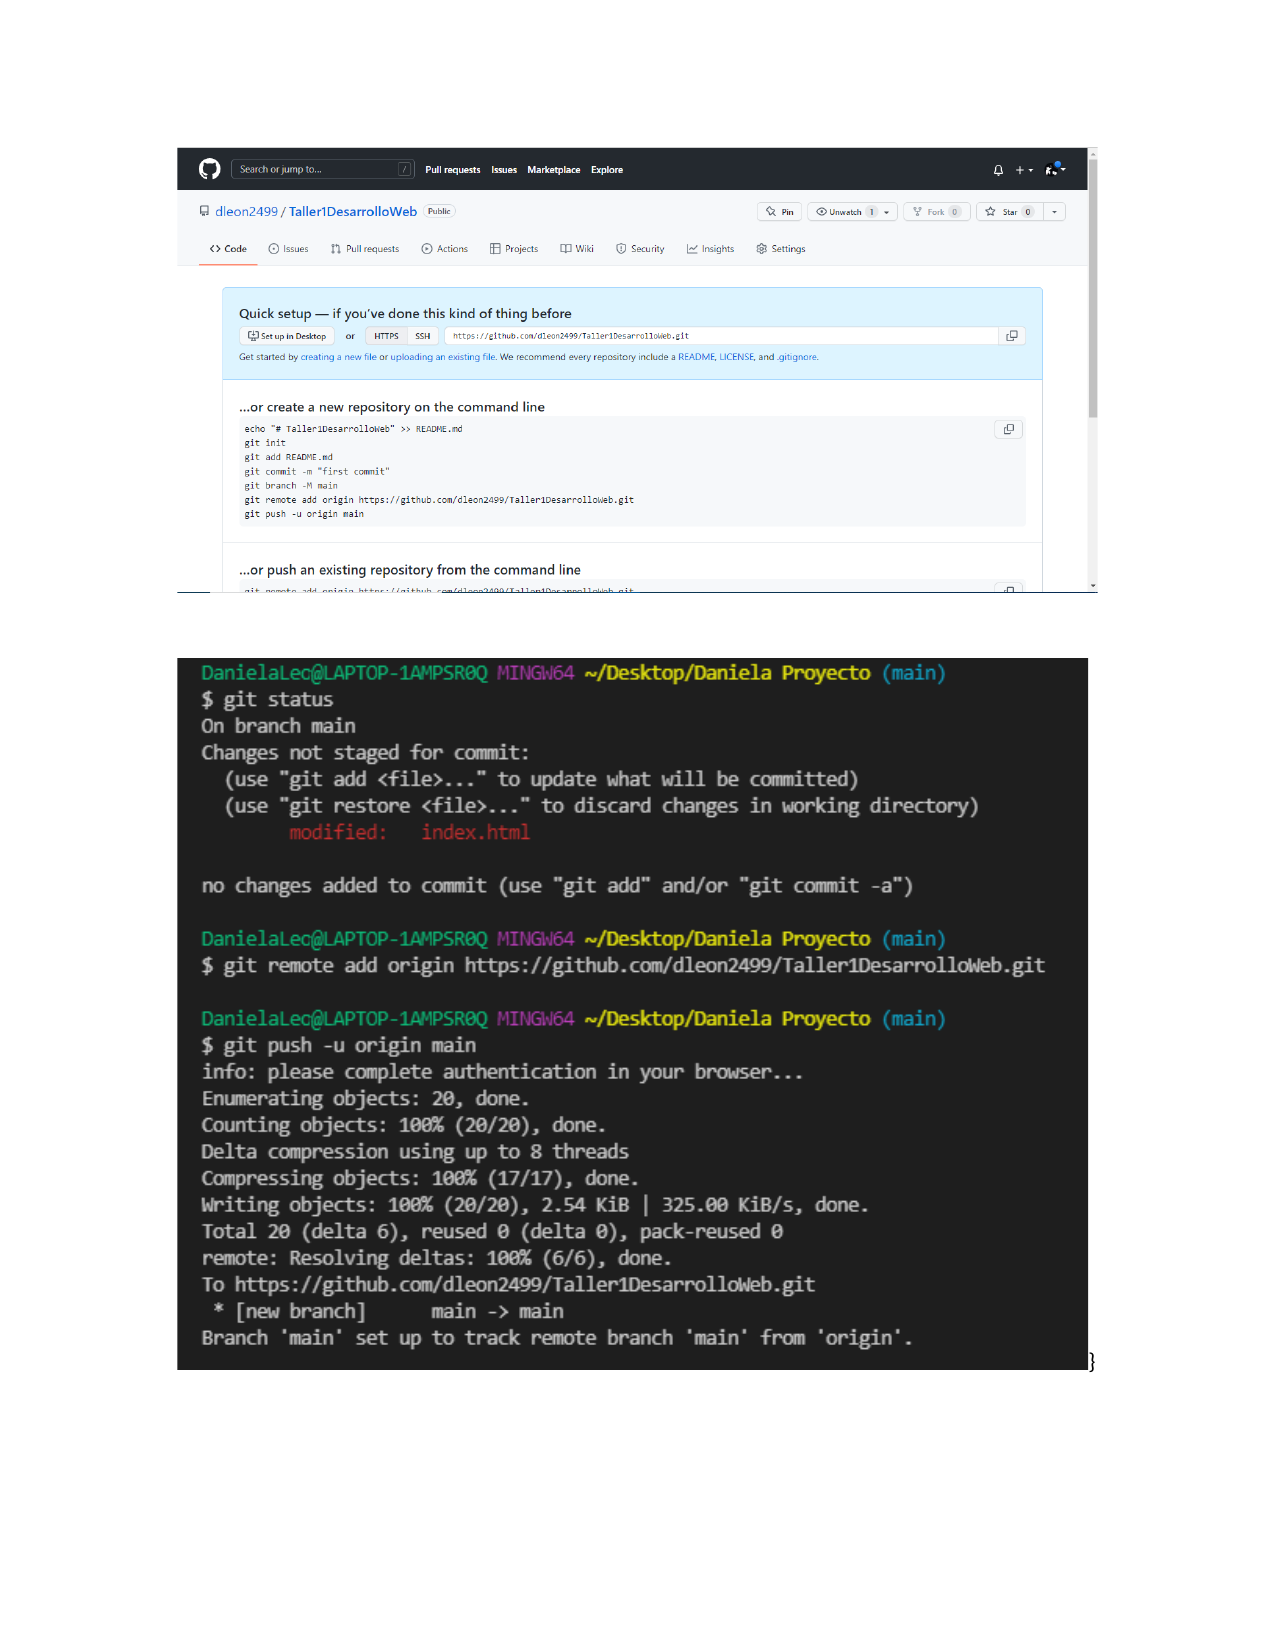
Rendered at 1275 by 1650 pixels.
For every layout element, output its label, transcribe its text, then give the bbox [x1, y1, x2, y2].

picture [177, 147, 1098, 593]
picture [177, 658, 1089, 1370]
